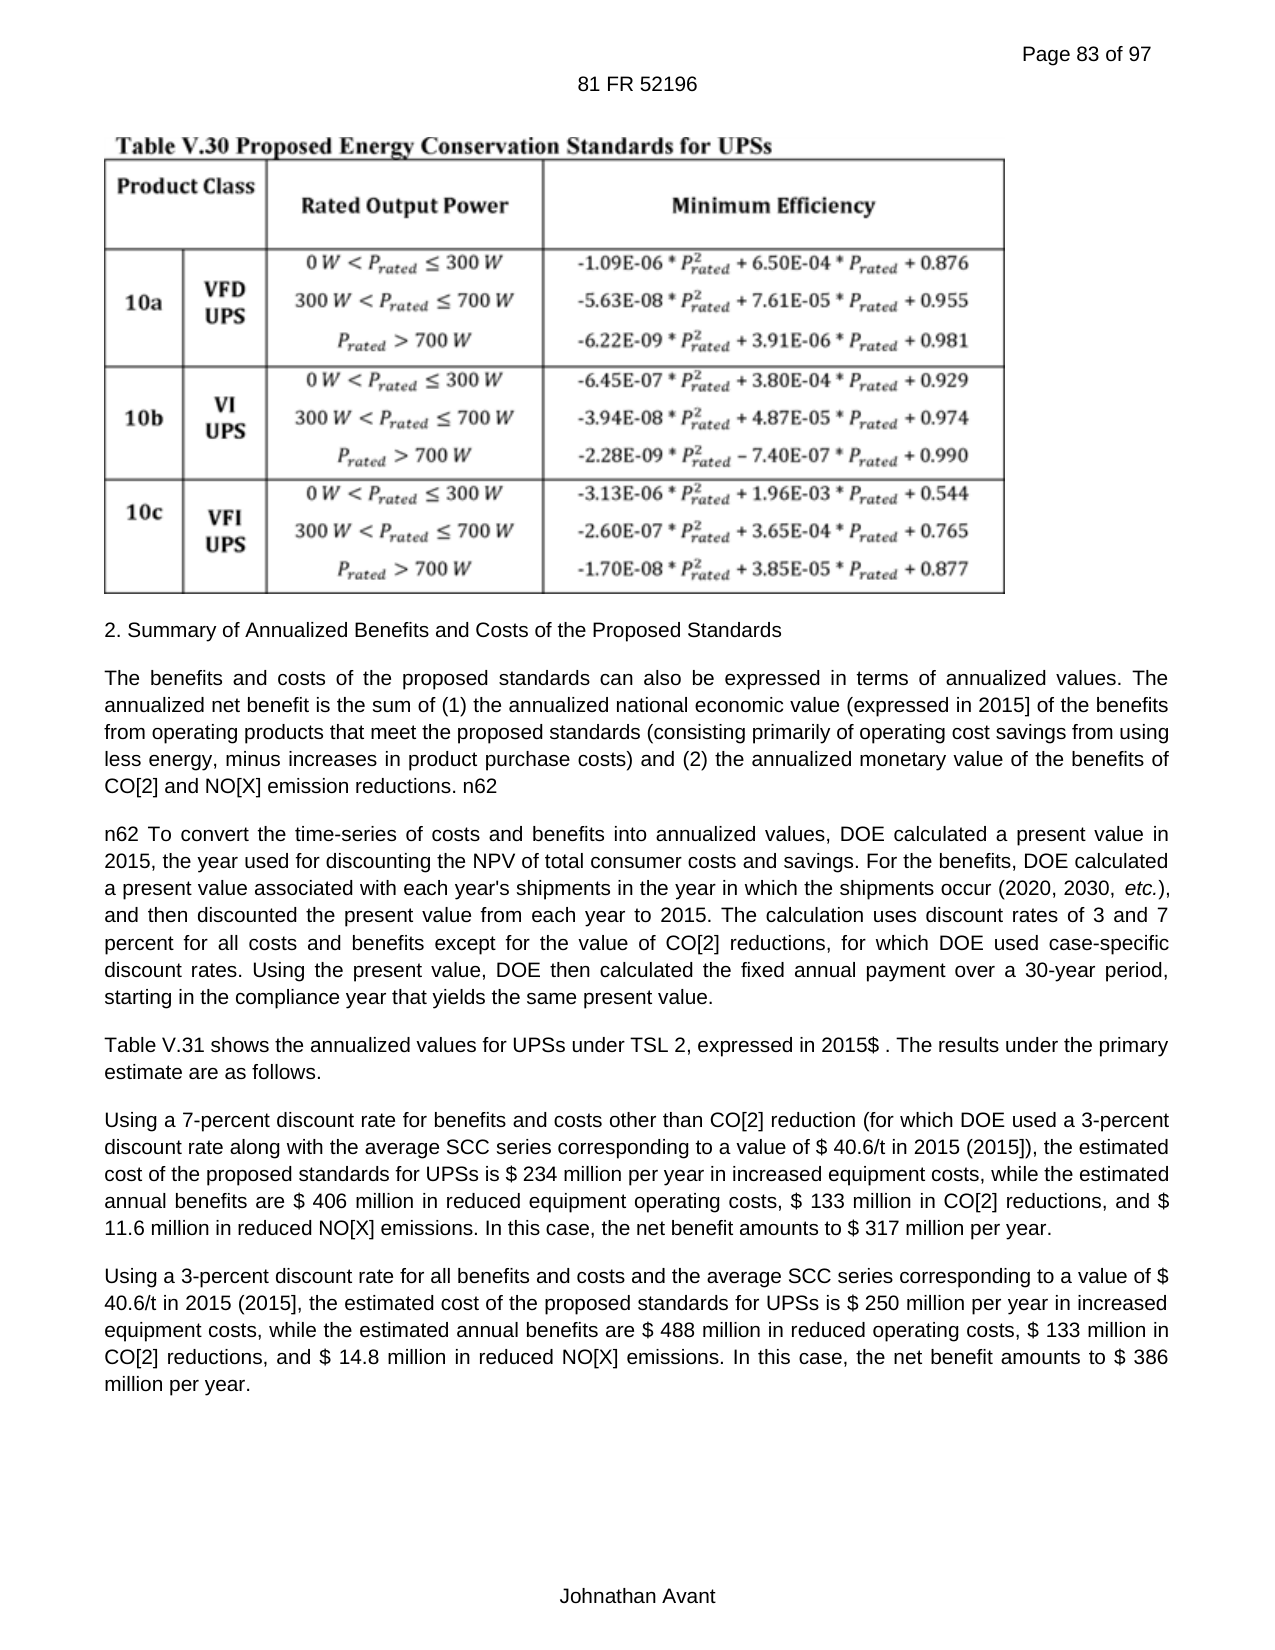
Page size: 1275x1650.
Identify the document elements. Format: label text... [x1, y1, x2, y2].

text Table V.31 shows the annualized values for UPSs under TSL 2, expressed in 2015$ . The results under the primary estimate are as follows. [104, 1029, 1171, 1083]
picture [104, 137, 1005, 594]
text Using a 7-percent discount rate for benefits and costs other than CO[2] reduction (for which DOE used a 3-percent discount rate along with the average SCC series corresponding to a value of $ 40.6/t in 2015 (2015]), the estimated cost of the proposed standards for UPSs is $ 234 million per year in increased equipment costs, while the estimated annual benefits are $ 406 million in reduced equipment operating costs, $ 133 million in CO[2] reductions, and $ 11.6 million in reduced NO[X] emissions. In this case, the net benefit amounts to $ 317 million per year. [104, 1104, 1171, 1240]
text 2. Summary of Annualized Benefits and Costs of the Proposed Standards [104, 615, 1171, 642]
text n62 To convert the time-series of costs and benefits into annualized values, DOE calculated a present value in 2015, the year used for discounting the NPV of total consumer costs and savings. For the benefits, DOE calculated a present value associated with each year's shipments in the year in which the shipments occur (2020, 2030, etc.), and then discounted the present value from each year to 2015. The calculation uses discount rates of 3 and 7 percent for all costs and benefits except for the value of CO[2] reductions, for which DOE used case-specific discount rates. Using the present value, DOE then calculated the fixed annual payment over a 30-year period, starting in the compliance year that yields the same present value. [104, 819, 1171, 1008]
text Using a 3-percent discount rate for all benefits and costs and the average SCC series corresponding to a value of $ 40.6/t in 2015 (2015], the estimated cost of the proposed standards for UPSs is $ 250 million per year in increased equipment costs, while the estimated annual benefits are $ 488 million in reduced operating costs, $ 133 million in CO[2] reductions, and $ 14.8 million in reduced NO[X] emissions. In this case, the net benefit amounts to $ 386 million per year. [104, 1261, 1171, 1396]
text The benefits and costs of the proposed standards can also be expressed in terms of annualized values. The annualized net benefit is the sum of (1) the annualized national economic value (expressed in 2015] of the benefits from operating products that meet the proposed standards (consisting primarily of operating cost savings from using less energy, minus increases in product purchase costs) and (2) the annualized monetary value of the benefits of CO[2] and NO[X] emission reductions. n62 [104, 663, 1171, 798]
